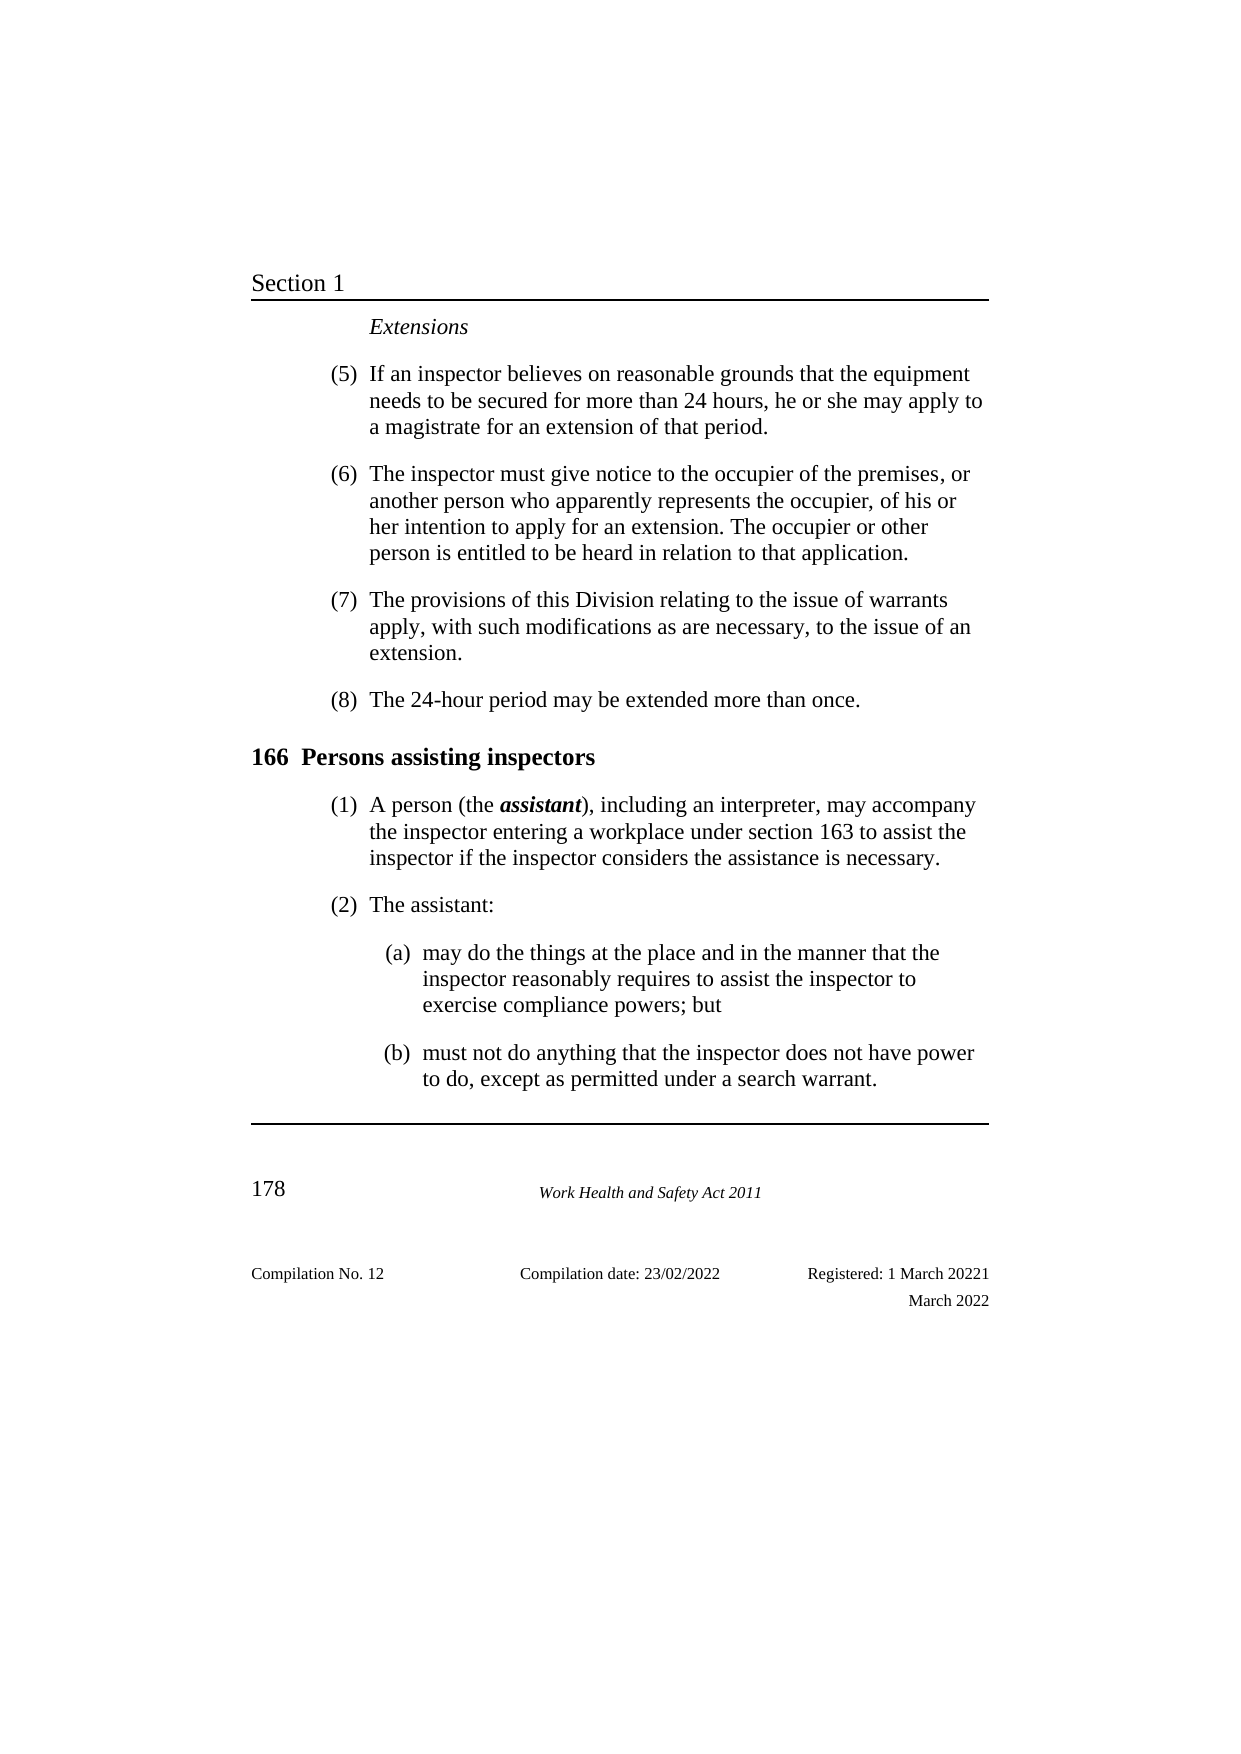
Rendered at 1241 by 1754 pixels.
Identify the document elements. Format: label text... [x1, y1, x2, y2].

text 166 Persons assisting inspectors [251, 742, 989, 771]
text (8) The 24-hour period may be extended more than once. [251, 686, 989, 713]
text (7) The provisions of this Division relating to the issue of warrants apply, with such modifications as are necessary, to the issue of an extension. [251, 587, 989, 666]
text (1) A person (the assistant), including an interpreter, may accompany the inspector entering a workplace under section 163 to assist the inspector if the inspector considers the assistance is necessary. [251, 792, 989, 871]
text (5) If an inspector believes on reasonable grounds that the equipment needs to be secured for more than 24 hours, he or she may apply to a magistrate for an extension of that period. [251, 360, 989, 439]
text (b) must not do anything that the inspector does not have power to do, except as permitted under a search warrant. [251, 1038, 989, 1091]
text Extensions [369, 313, 989, 339]
text (6) The inspector must give notice to the occupier of the premises, or another person who apparently represents the occupier, of his or her intention to apply for an extension. The occupier or other person is entitled to be heard in relation to that application. [251, 460, 989, 566]
text (2) The assistant: [251, 891, 989, 918]
text (a) may do the things at the place and in the manner that the inspector reasonably requires to assist the inspector to exercise compliance powers; but [251, 939, 989, 1018]
